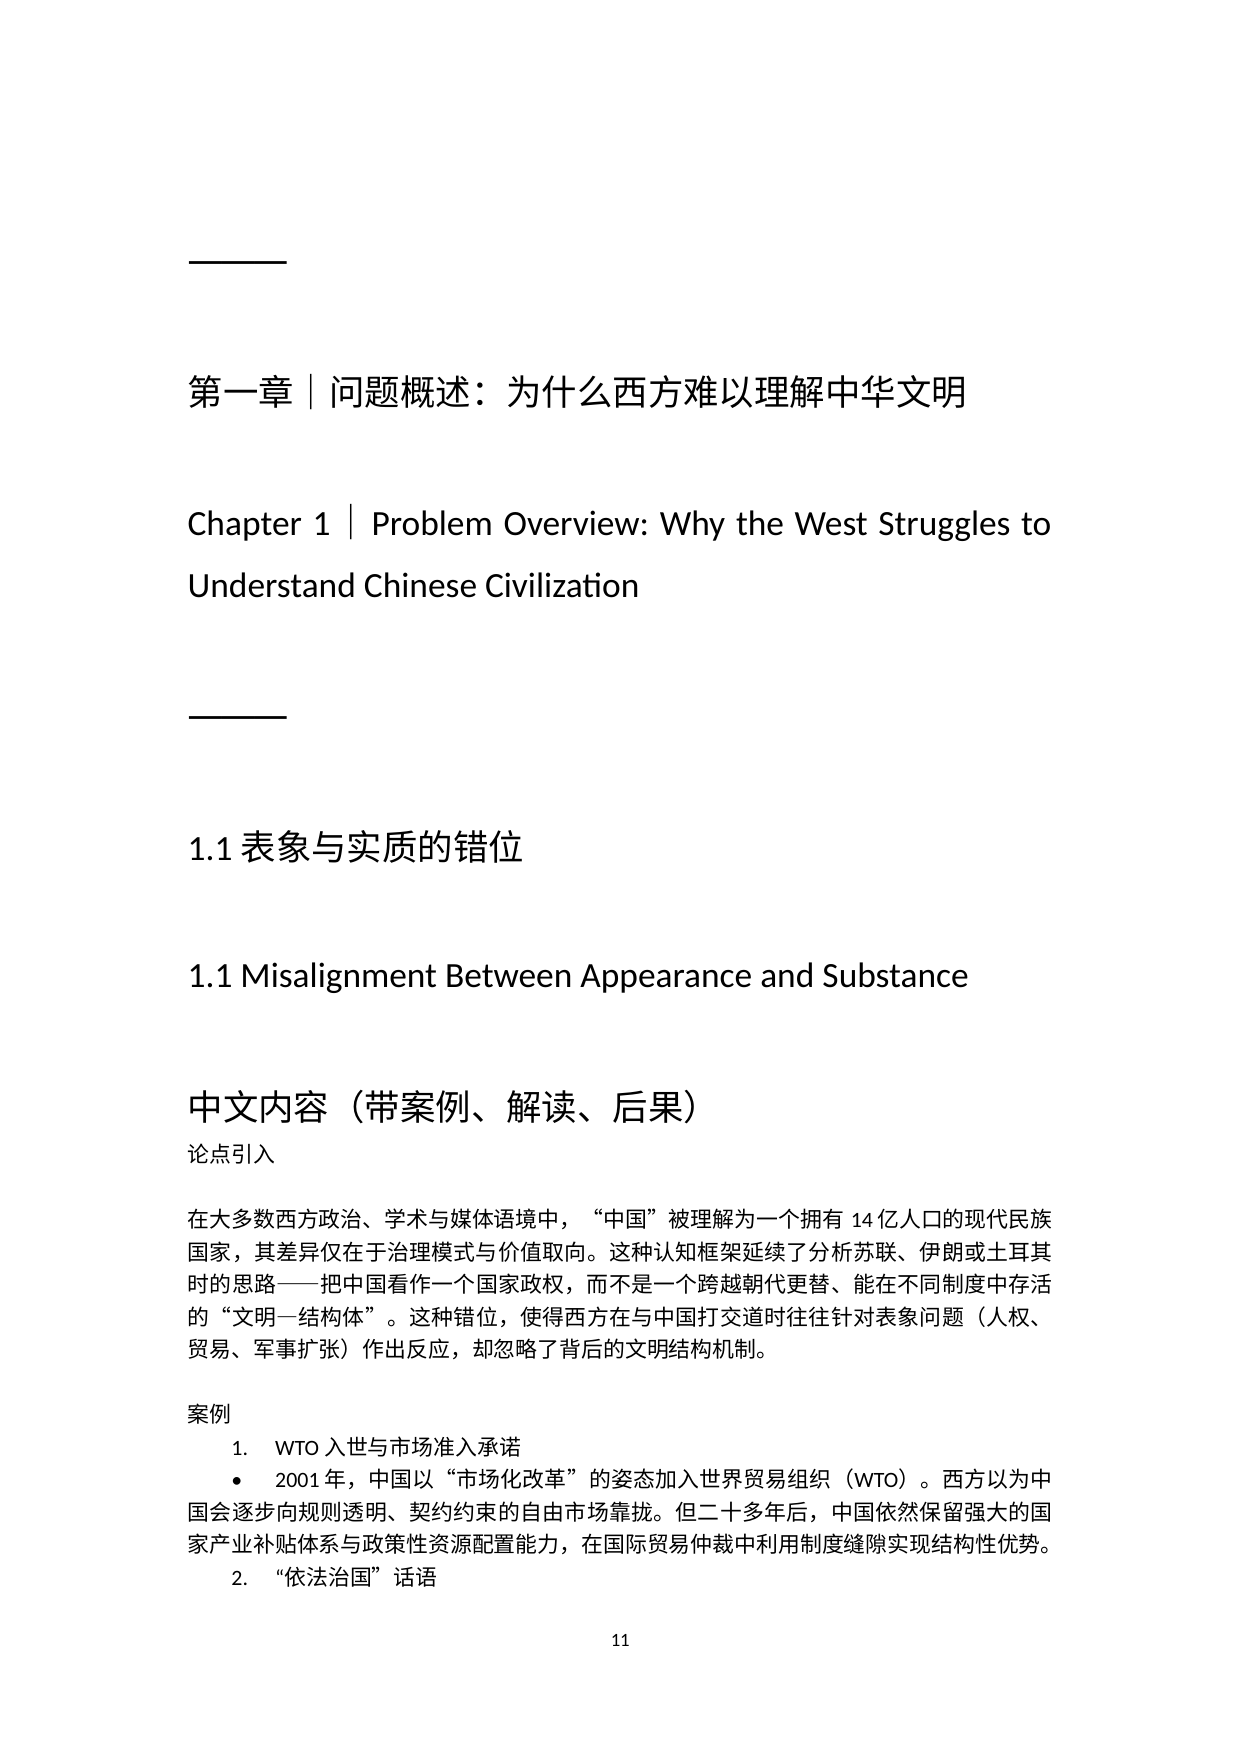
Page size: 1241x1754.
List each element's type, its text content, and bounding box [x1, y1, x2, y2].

text 1.1 Misalignment Between Appearance and Substance [187, 942, 1053, 1007]
text ⸻ [187, 682, 1053, 747]
text 1.1 表象与实质的错位 [187, 812, 1053, 877]
text Chapter 1｜Problem Overview: Why the West Struggles to Understand Chinese Civilization [187, 487, 1053, 617]
text 论点引入 [187, 1137, 1053, 1169]
text ⸻ [187, 227, 1053, 292]
text • 2001年，中国以“市场化改革”的姿态加入世界贸易组织（WTO）。西方以为中国会逐步向规则透明、契约约束的自由市场靠拢。但二十多年后，中国依然保留强大的国家产业补贴体系与政策性资源配置能力，在国际贸易仲裁中利用制度缝隙实现结构性优势。 [187, 1462, 1053, 1559]
text 第一章｜问题概述：为什么西方难以理解中华文明 [187, 357, 1053, 422]
text 2. “依法治国”话语 [187, 1559, 1053, 1592]
text 在大多数西方政治、学术与媒体语境中，“中国”被理解为一个拥有14亿人口的现代民族国家，其差异仅在于治理模式与价值取向。这种认知框架延续了分析苏联、伊朗或土耳其时的思路——把中国看作一个国家政权，而不是一个跨越朝代更替、能在不同制度中存活的“文明—结构体”。这种错位，使得西方在与中国打交道时往往针对表象问题（人权、贸易、军事扩张）作出反应，却忽略了背后的文明结构机制。 [187, 1202, 1053, 1364]
text 1. WTO 入世与市场准入承诺 [187, 1429, 1053, 1462]
text 中文内容（带案例、解读、后果） [187, 1072, 1053, 1137]
text 案例 [187, 1397, 1053, 1429]
